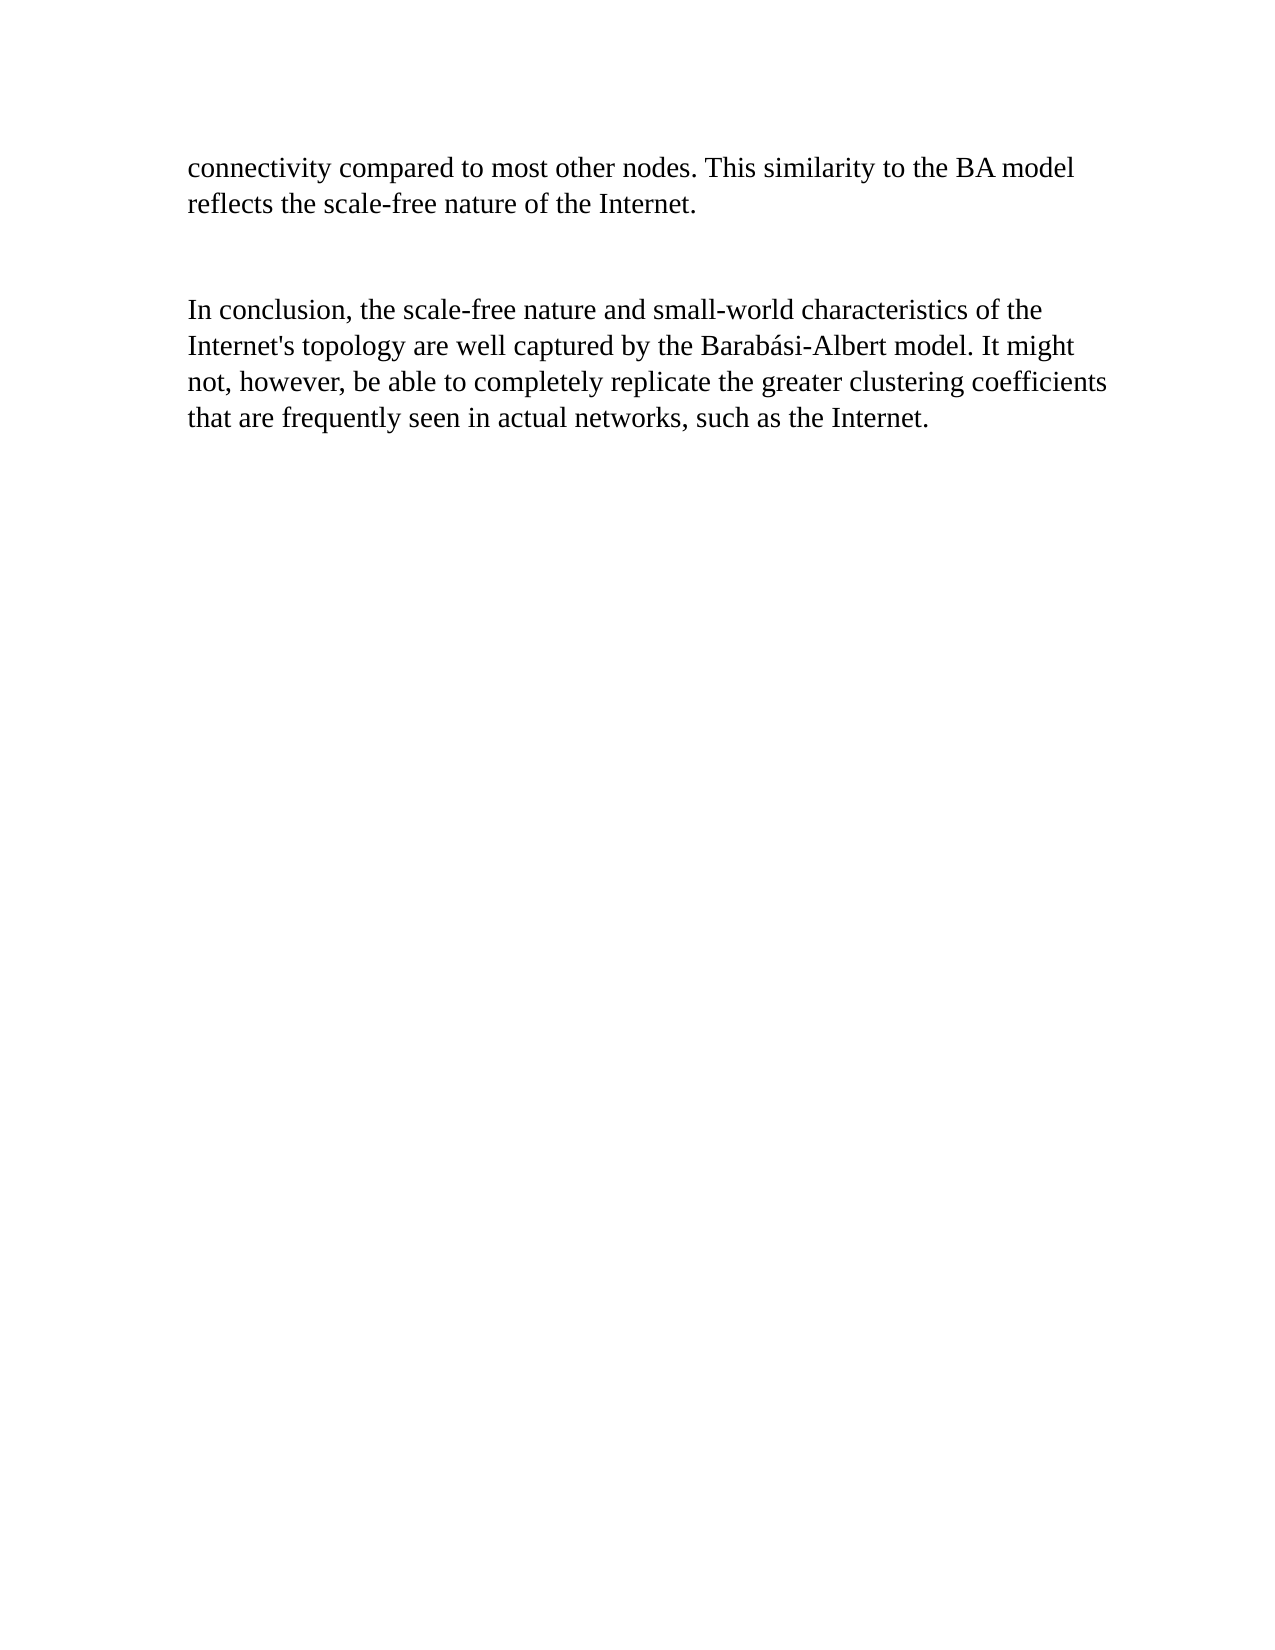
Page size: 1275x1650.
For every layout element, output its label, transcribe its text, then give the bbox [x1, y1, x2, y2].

text In conclusion, the scale-free nature and small-world characteristics of the Internet's topology are well captured by the Barabási-Albert model. It might not, however, be able to completely replicate the greater clustering coefficients that are frequently seen in actual networks, such as the Internet. [187, 292, 1125, 434]
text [187, 150, 1125, 220]
